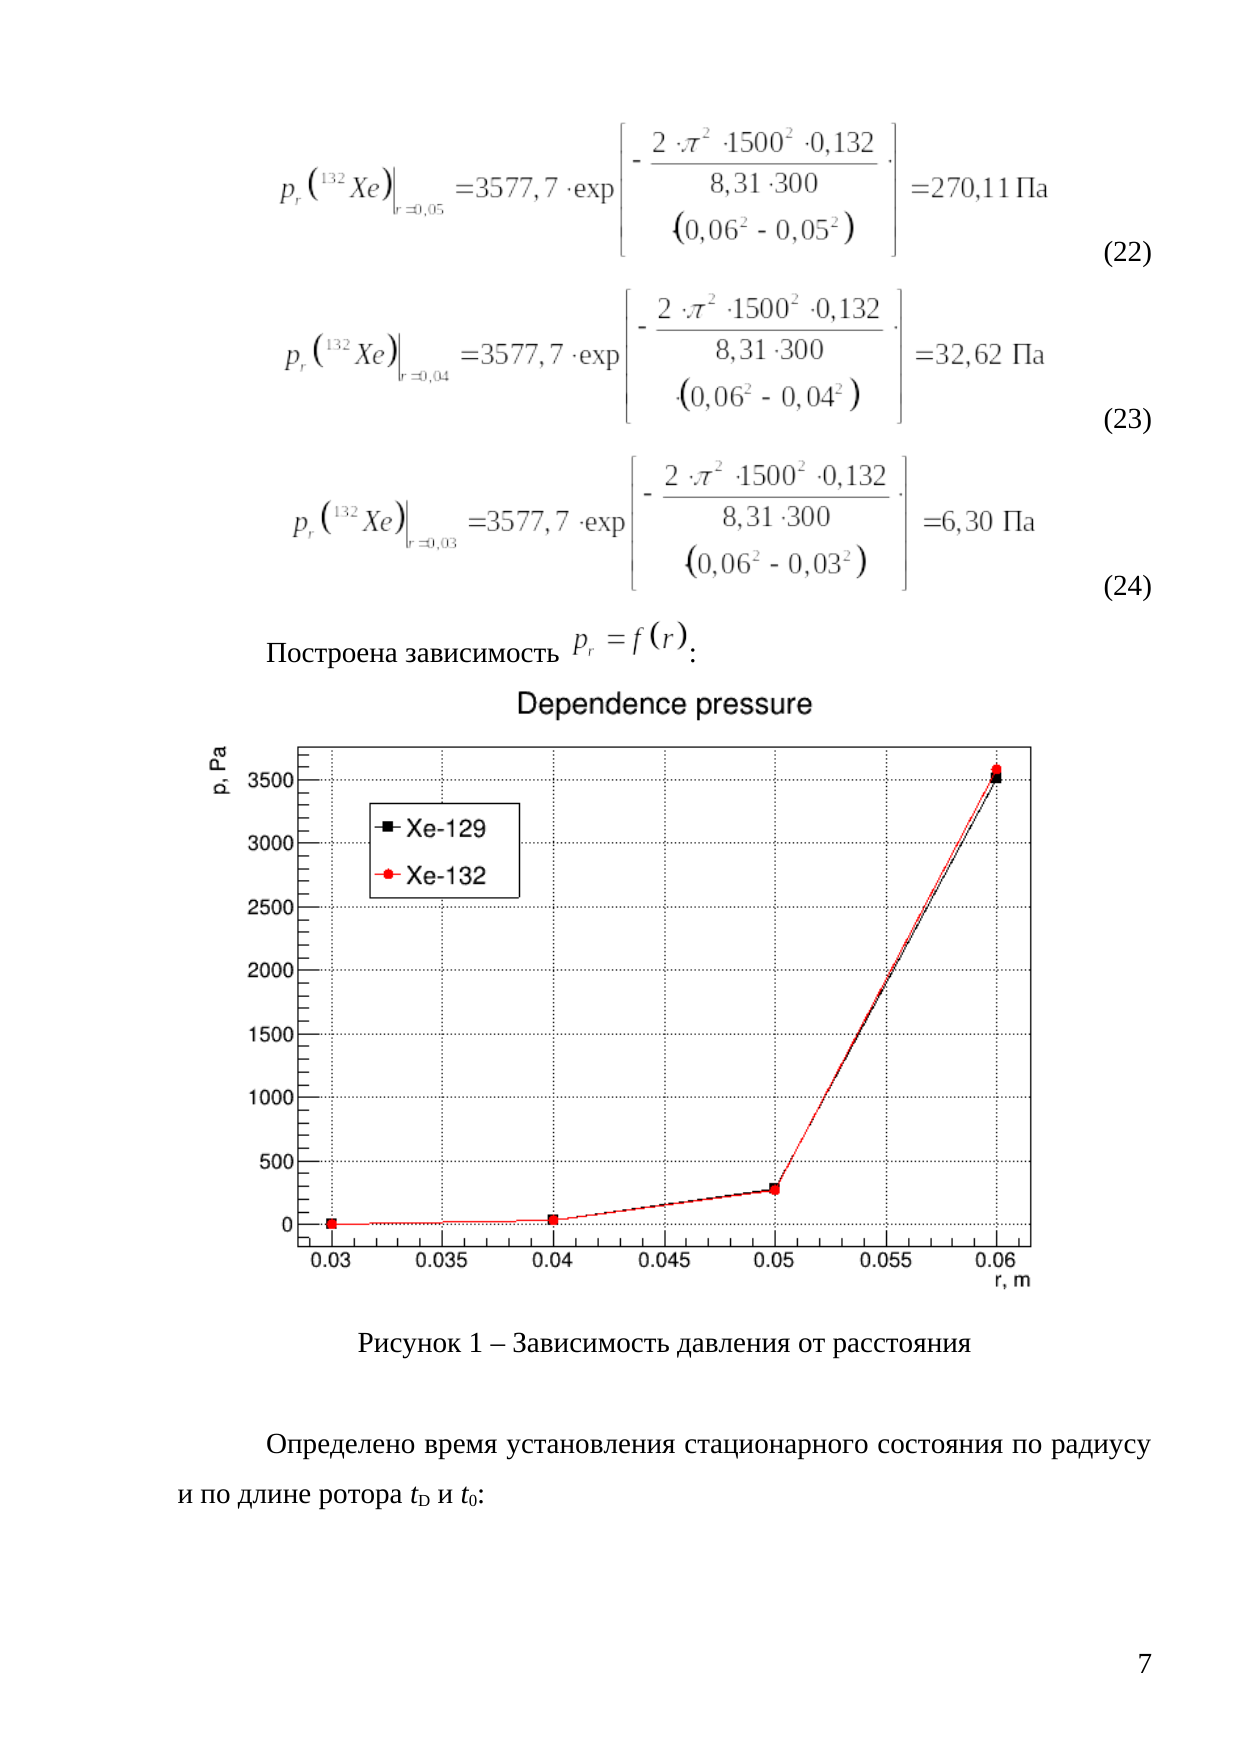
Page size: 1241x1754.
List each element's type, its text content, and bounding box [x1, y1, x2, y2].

picture [207, 685, 1122, 1309]
text (23) [177, 285, 1152, 435]
text Определено время установления стационарного состояния по радиусу и по длине ротора tD и t0: [177, 1426, 1152, 1510]
text (22) [177, 118, 1152, 268]
text (24) [177, 452, 1152, 602]
text Построена зависимость : [177, 618, 1152, 668]
text Рисунок 1 – Зависимость давления от расстояния [177, 1325, 1152, 1359]
